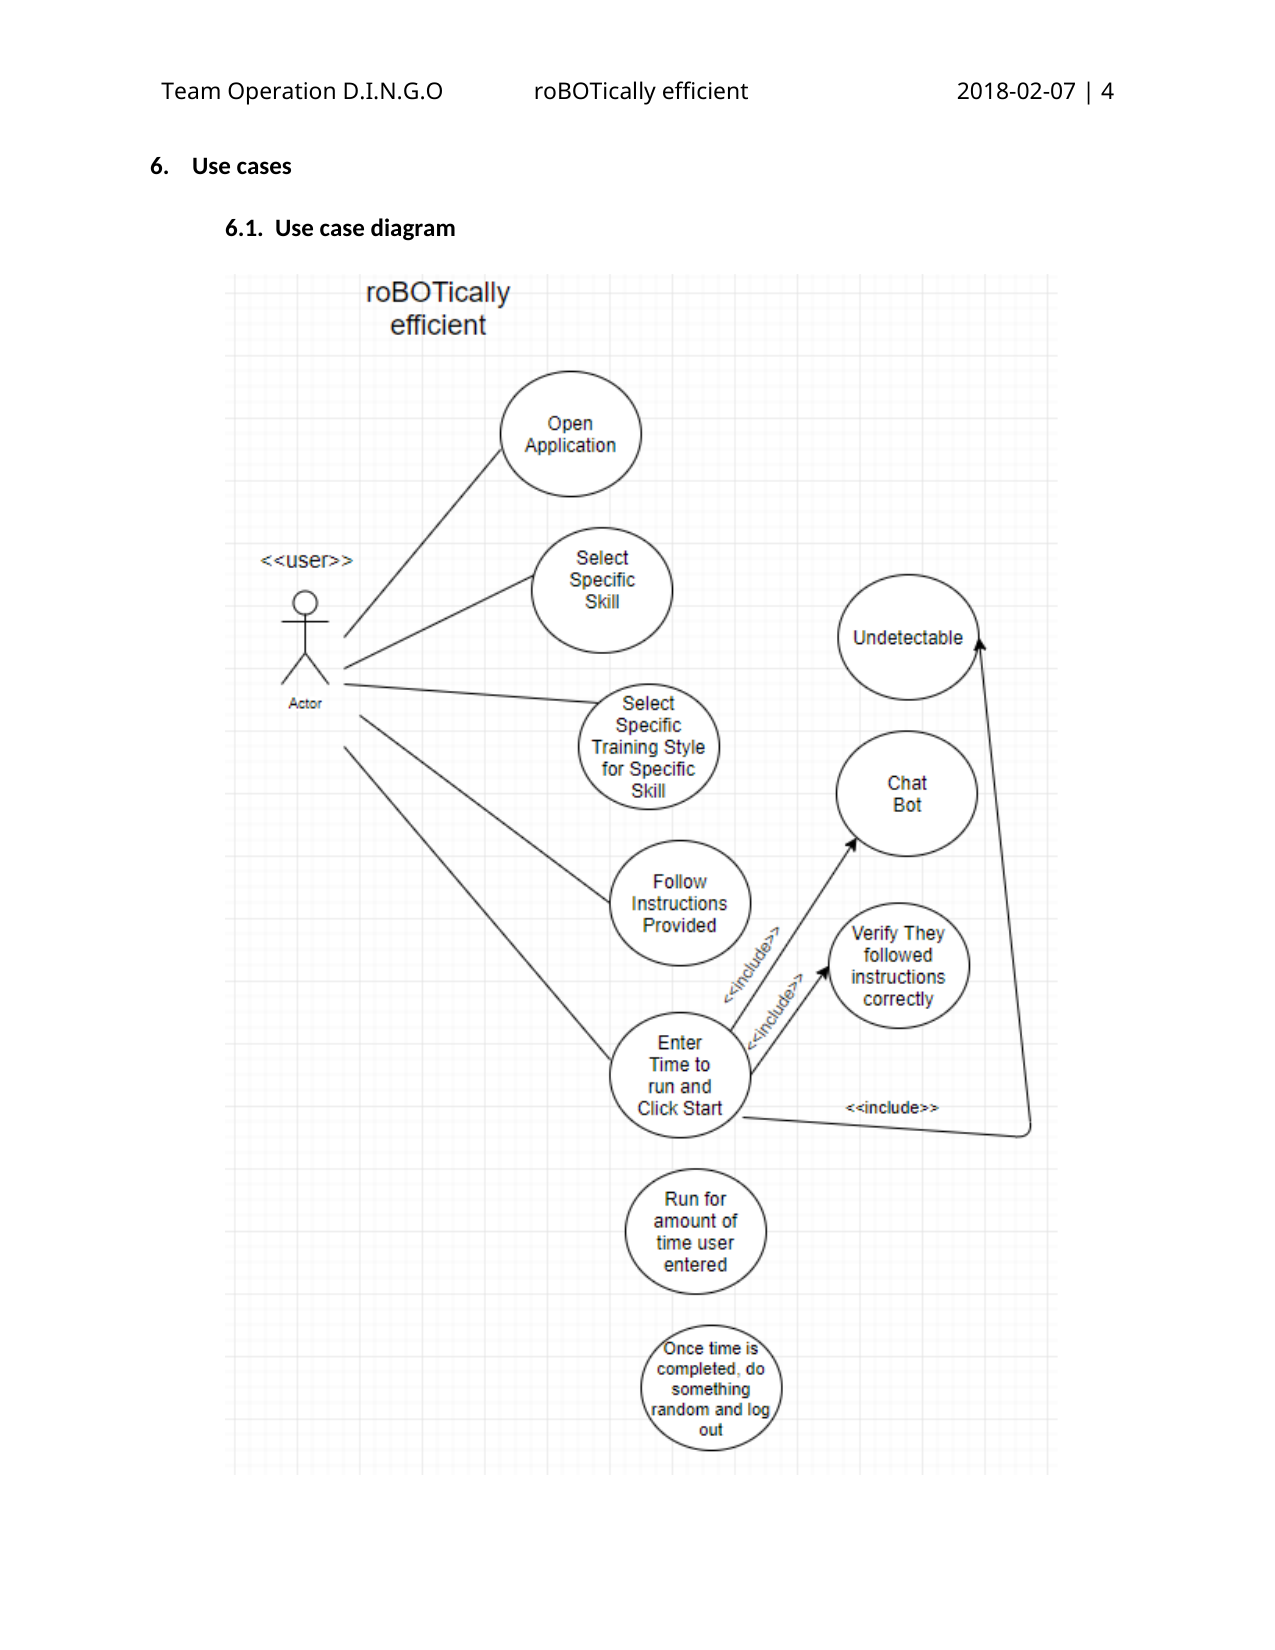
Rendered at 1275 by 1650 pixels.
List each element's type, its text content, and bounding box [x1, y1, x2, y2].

text 6. Use cases [150, 150, 1125, 181]
text 6.1. Use case diagram [225, 212, 1125, 243]
picture [225, 274, 1058, 1475]
